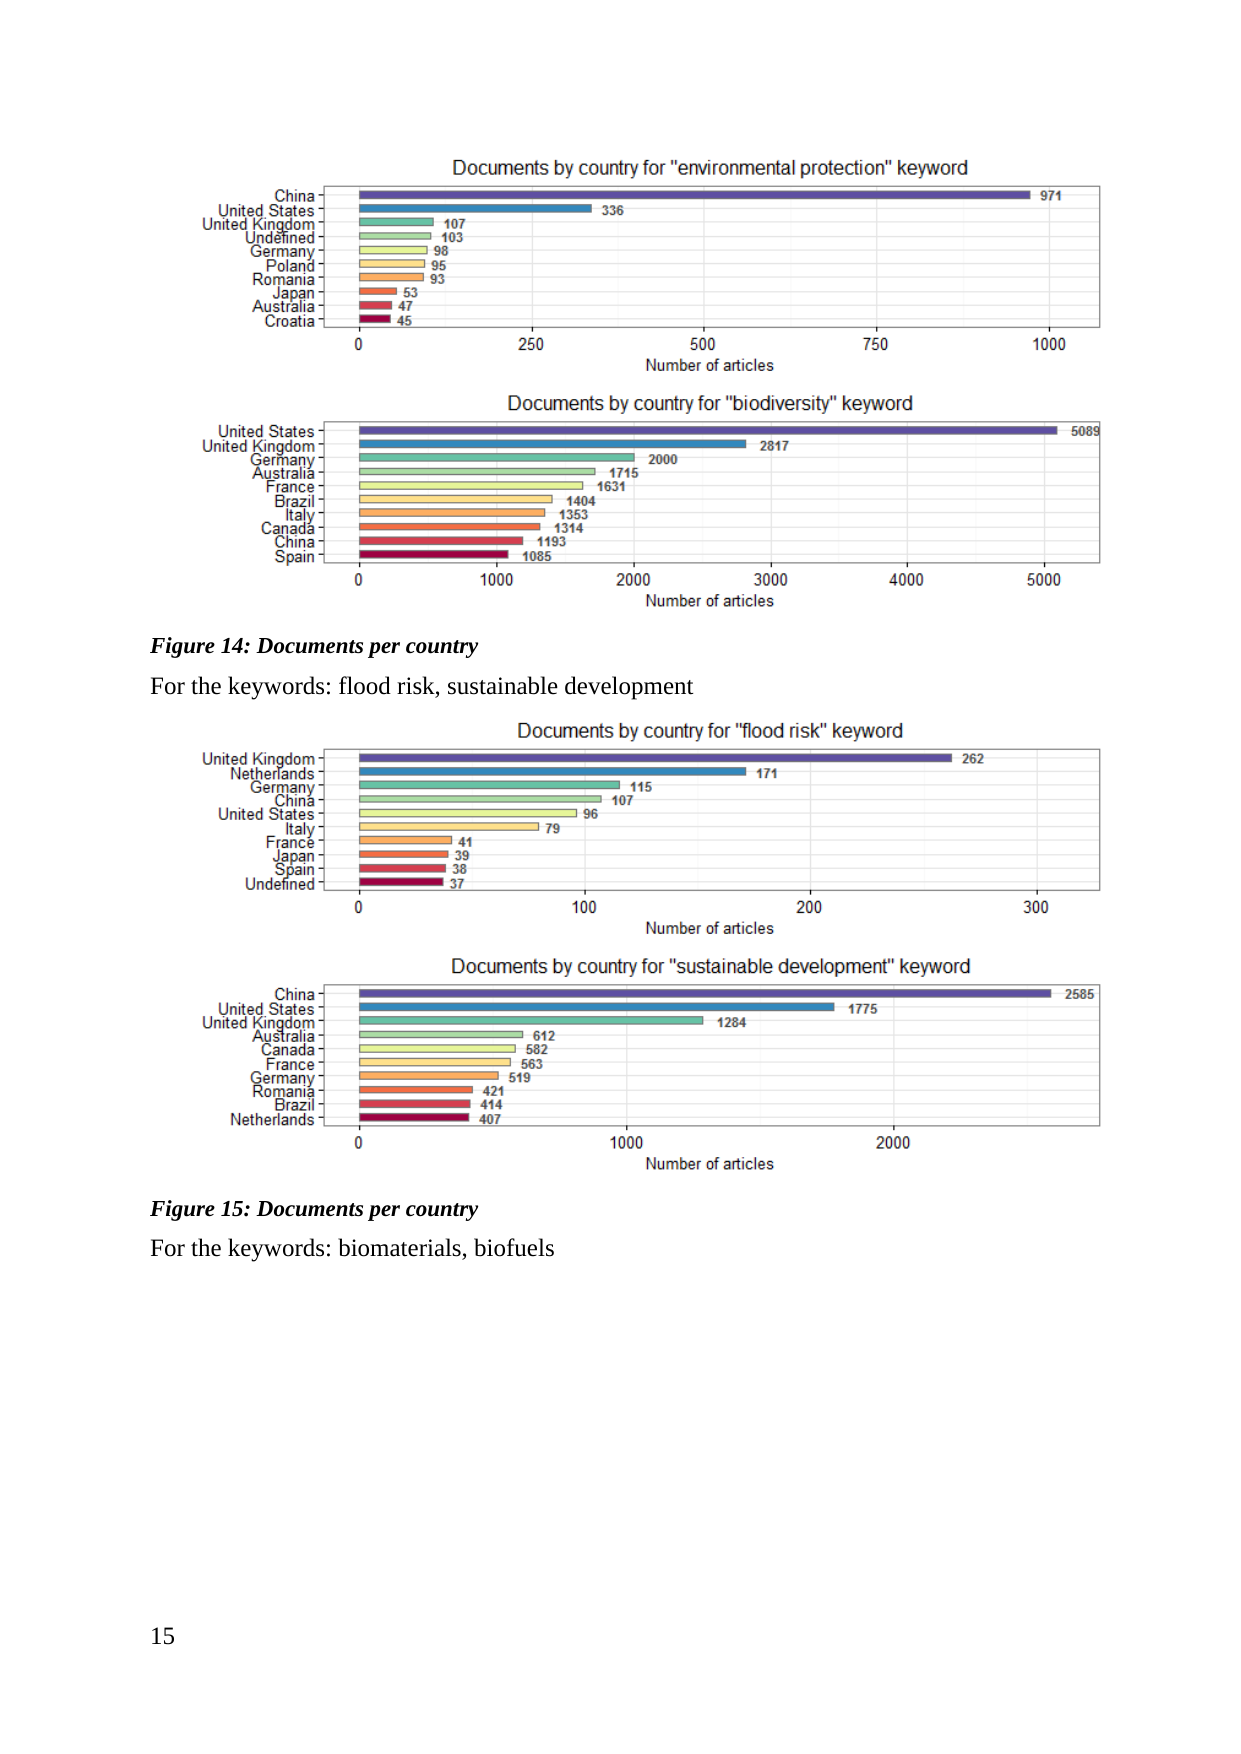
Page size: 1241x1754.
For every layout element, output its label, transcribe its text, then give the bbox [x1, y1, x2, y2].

text For the keywords: biomaterials, biofuels [150, 1233, 1090, 1262]
text For the keywords: flood risk, sustainable development [150, 671, 1090, 700]
picture [168, 150, 1109, 620]
picture [168, 712, 1109, 1183]
text Figure 15: Documents per country [150, 1195, 1090, 1221]
text Figure 14: Documents per country [150, 632, 1090, 659]
